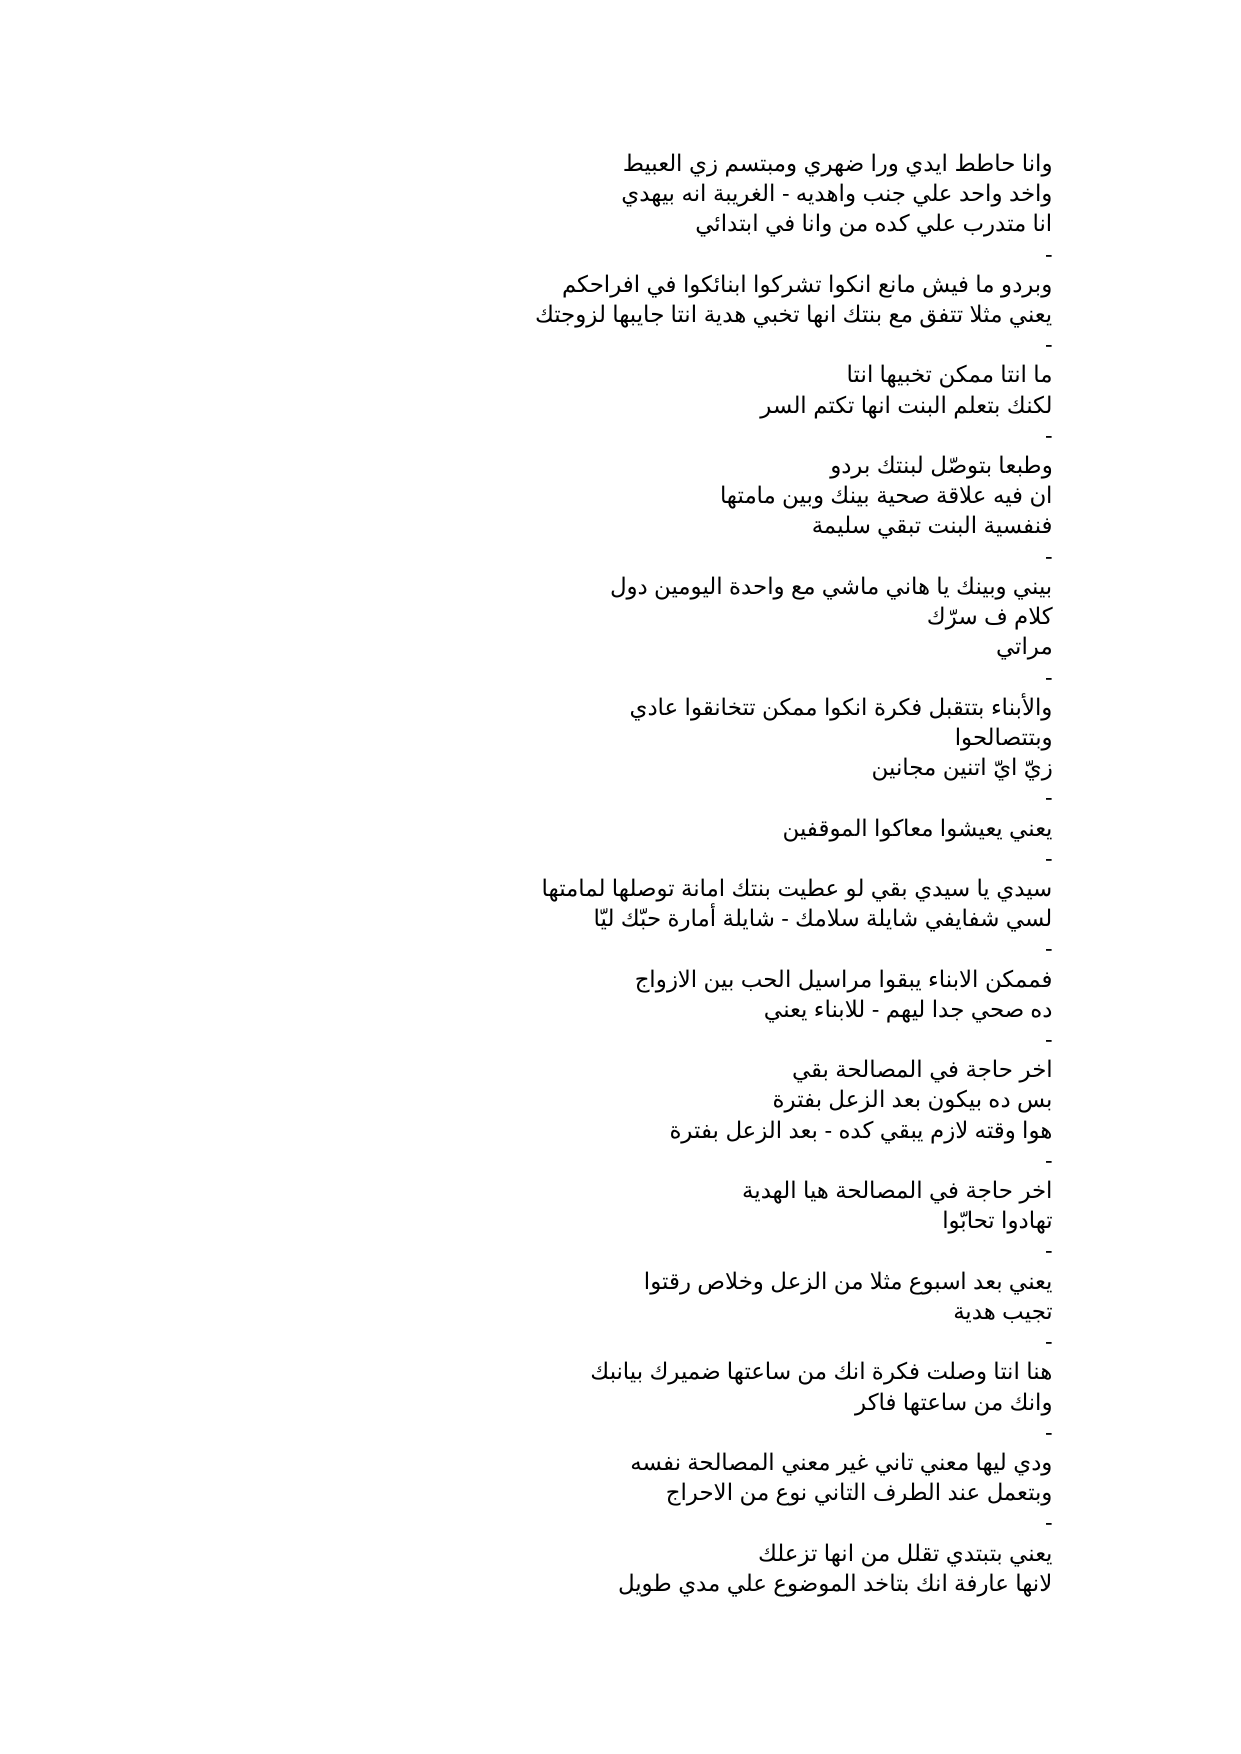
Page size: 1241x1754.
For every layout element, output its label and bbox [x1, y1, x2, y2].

text [187, 150, 1053, 1596]
